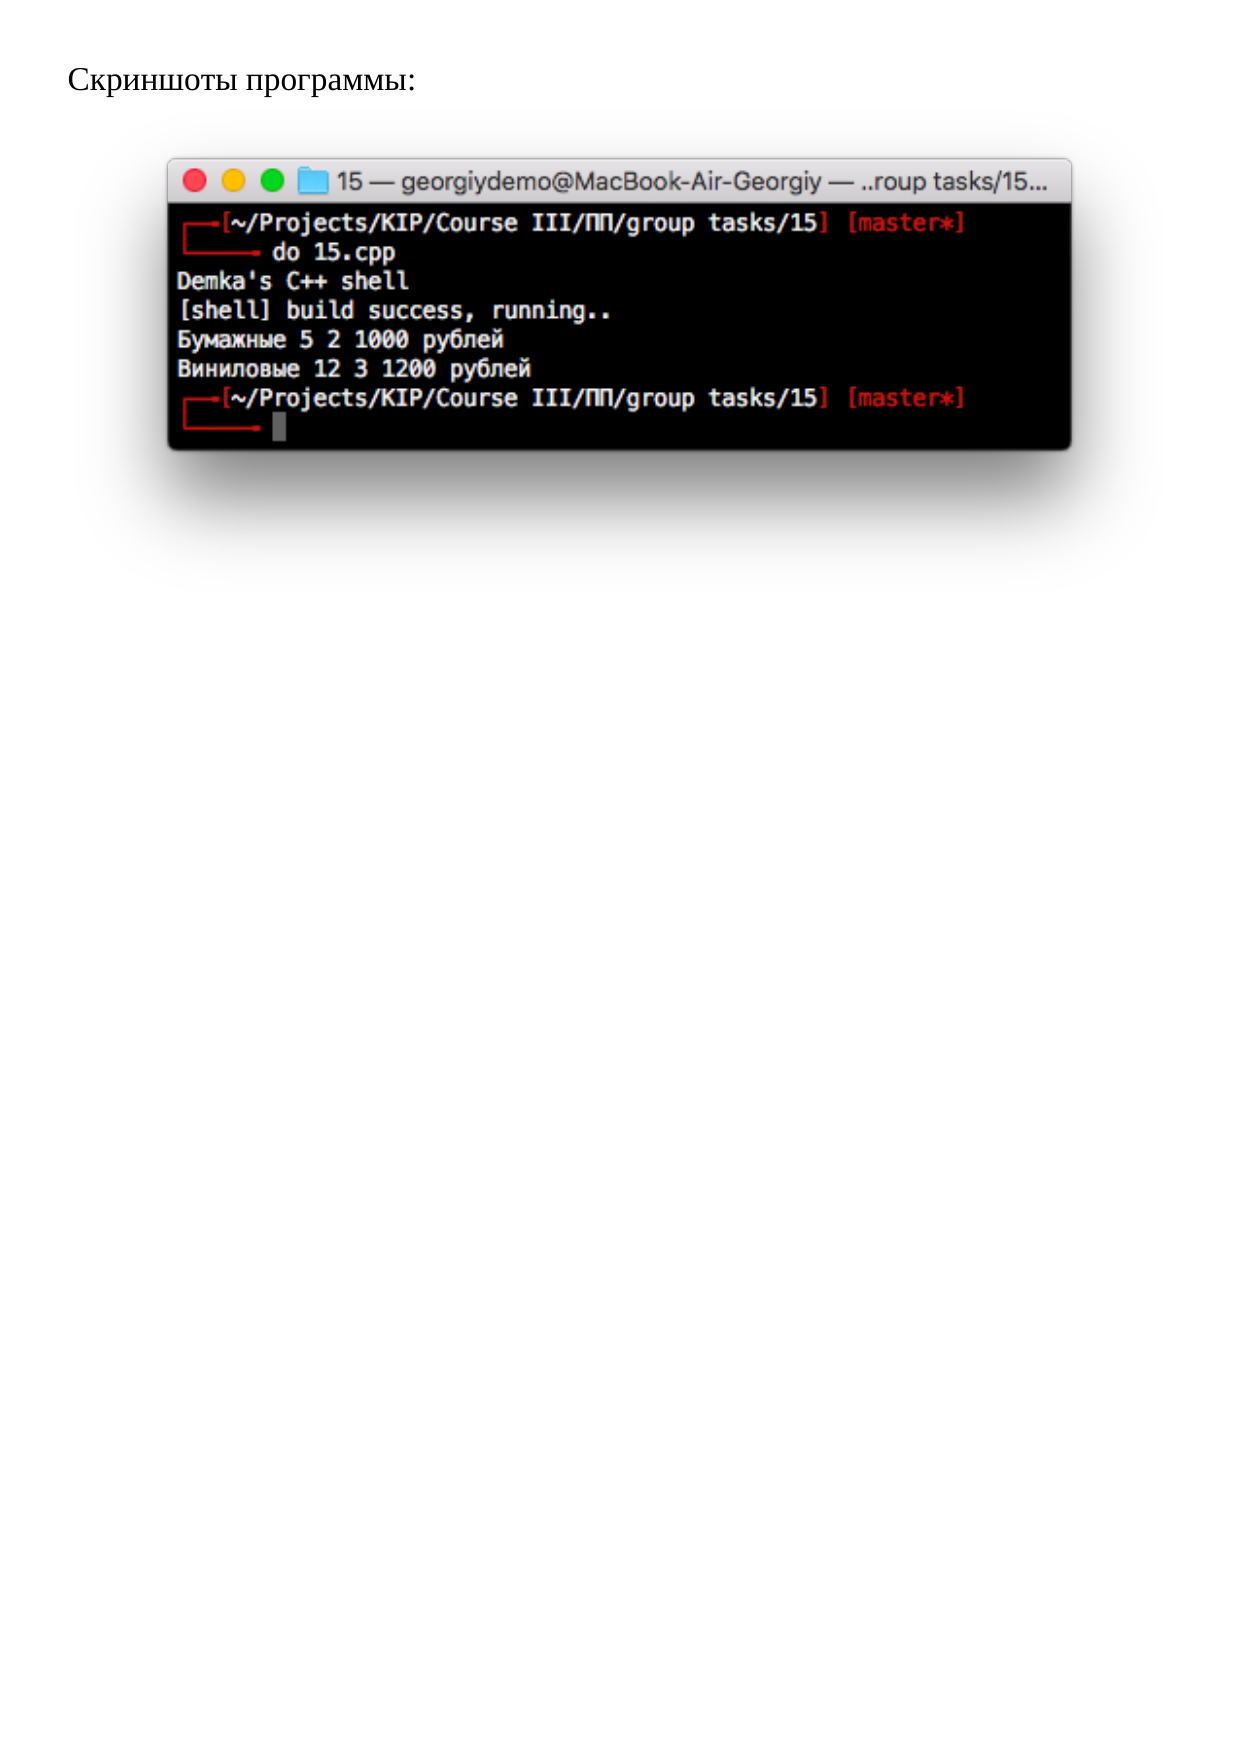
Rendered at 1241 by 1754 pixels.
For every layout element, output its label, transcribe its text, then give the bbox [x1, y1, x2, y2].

text Скриншоты программы: [59, 59, 1181, 97]
picture [59, 97, 1181, 607]
